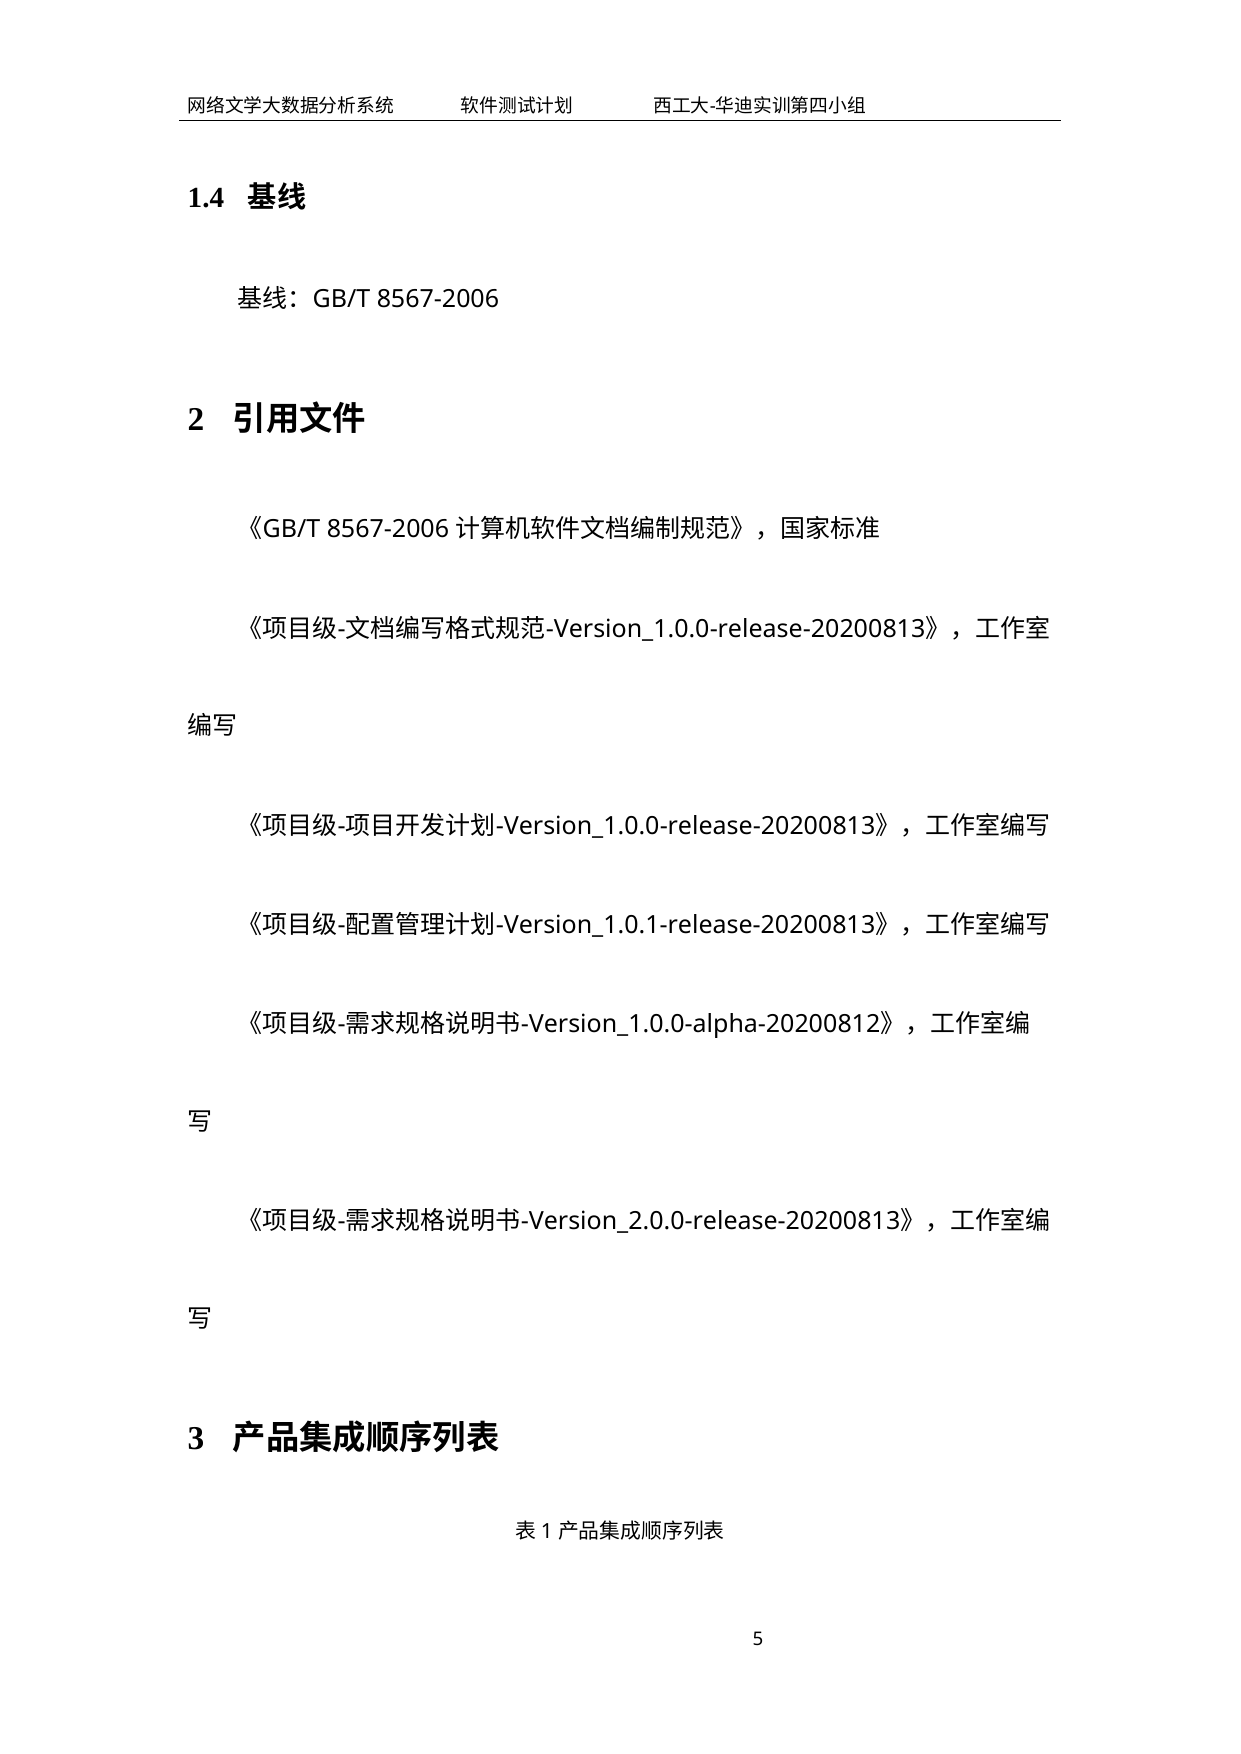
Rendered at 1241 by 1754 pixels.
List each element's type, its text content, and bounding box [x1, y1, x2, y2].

text 《GB/T 8567-2006 计算机软件文档编制规范》，国家标准 [187, 494, 1053, 559]
text 《项目级-文档编写格式规范-Version_1.0.0-release-20200813》，工作室编写 [187, 594, 1053, 756]
text 《项目级-需求规格说明书-Version_1.0.0-alpha-20200812》，工作室编写 [187, 989, 1053, 1152]
text 《项目级-项目开发计划-Version_1.0.0-release-20200813》，工作室编写 [187, 791, 1053, 856]
text 表1 产品集成顺序列表 [187, 1514, 1053, 1546]
text 《项目级-需求规格说明书-Version_2.0.0-release-20200813》，工作室编写 [187, 1186, 1053, 1349]
text 《项目级-配置管理计划-Version_1.0.1-release-20200813》，工作室编写 [187, 890, 1053, 955]
subtitle 引用文件 [187, 383, 1053, 448]
text 基线：GB/T 8567-2006 [187, 264, 1053, 329]
subtitle 基线 [187, 162, 1053, 227]
subtitle 产品集成顺序列表 [187, 1402, 1053, 1467]
